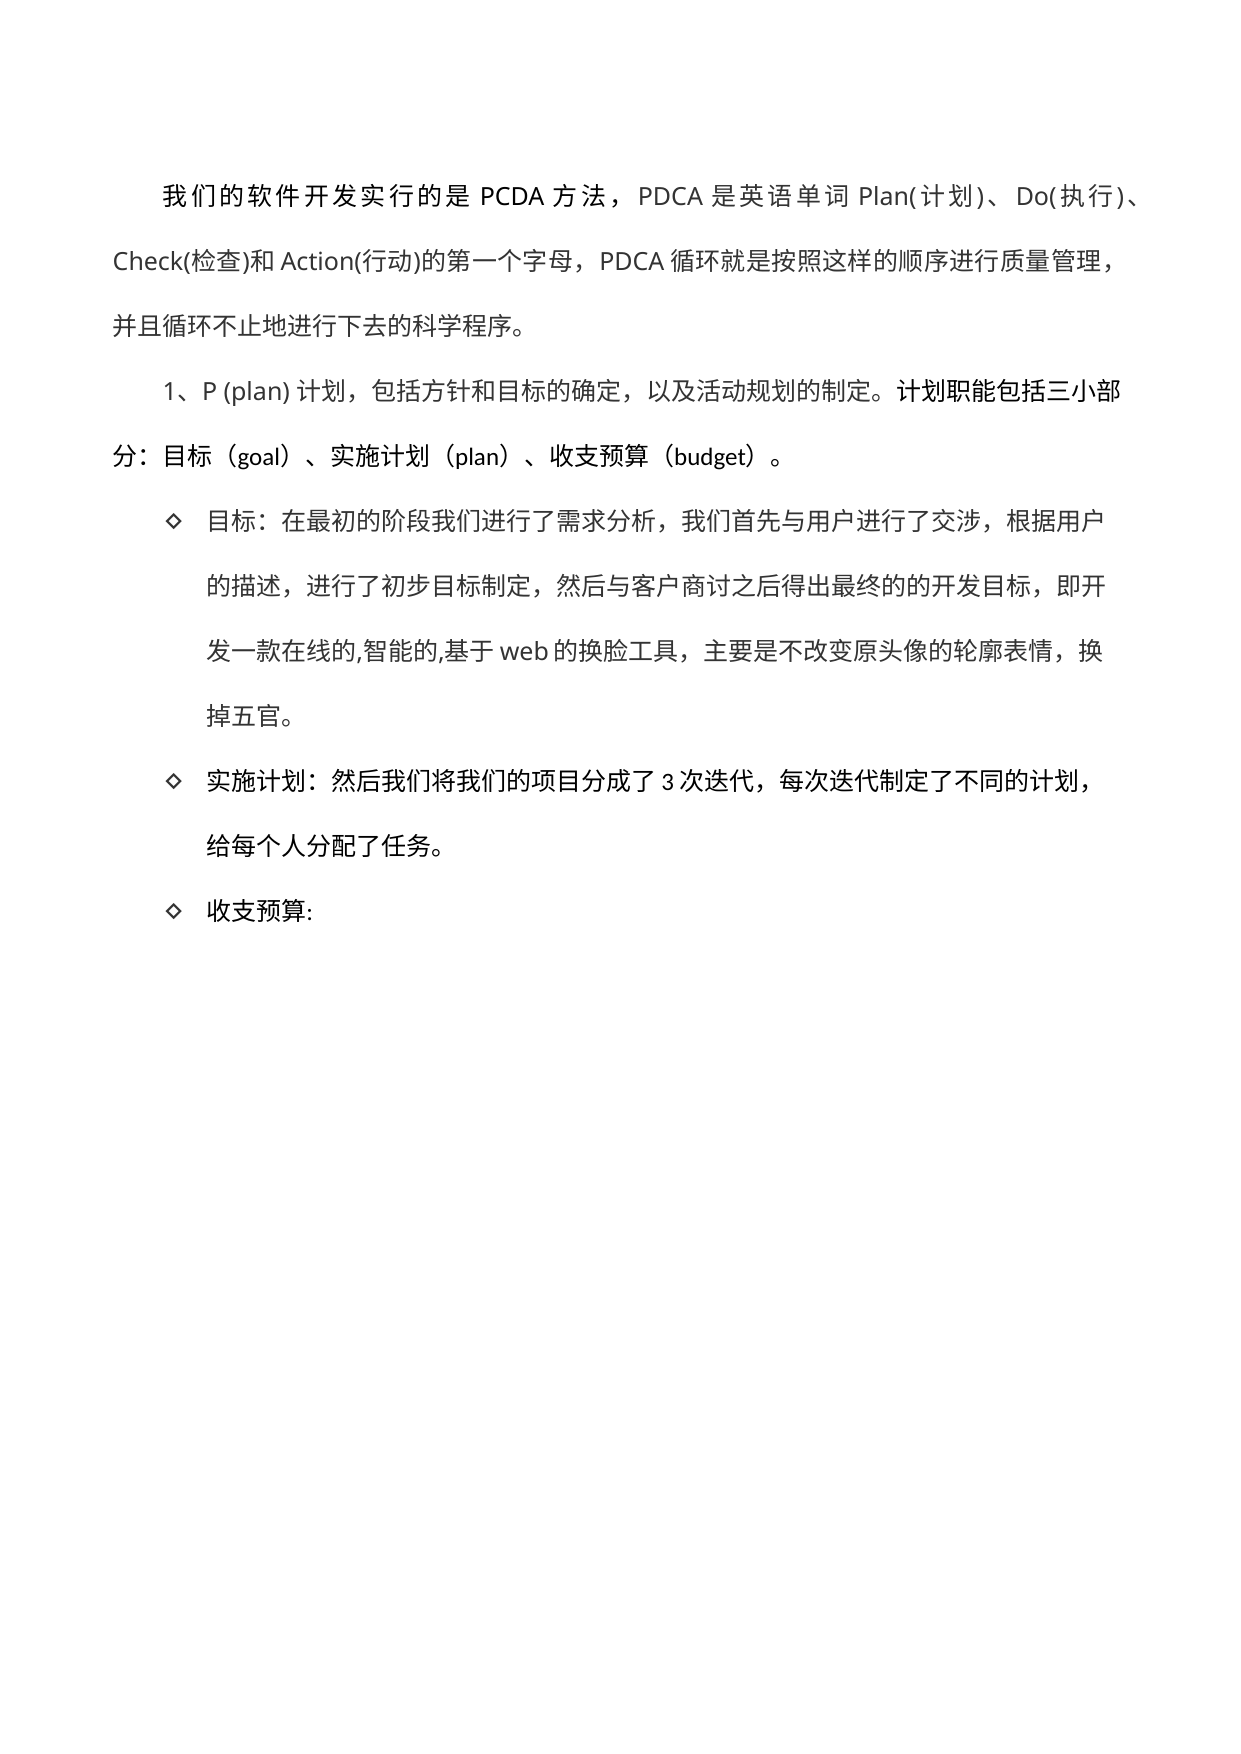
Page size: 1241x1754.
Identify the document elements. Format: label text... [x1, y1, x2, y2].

list 目标：在最初的阶段我们进行了需求分析，我们首先与用户进行了交涉，根据用户的描述，进行了初步目标制定，然后与客户商讨之后得出最终的的开发目标，即开发一款在线的,智能的,基于web的换脸工具，主要是不改变原头像的轮廓表情，换掉五官。 [162, 487, 1128, 747]
list 实施计划：然后我们将我们的项目分成了3次迭代，每次迭代制定了不同的计划，给每个人分配了任务。 [162, 747, 1128, 877]
list 收支预算: [162, 877, 1128, 942]
text 我们的软件开发实行的是PCDA方法，PDCA是英语单词Plan(计划)、Do(执行)、Check(检查)和Action(行动)的第一个字母，PDCA循环就是按照这样的顺序进行质量管理，并且循环不止地进行下去的科学程序。 [112, 162, 1128, 357]
text 1、P (plan) 计划，包括方针和目标的确定，以及活动规划的制定。计划职能包括三小部分：目标（goal）、实施计划（plan）、收支预算（budget）。 [112, 357, 1128, 487]
